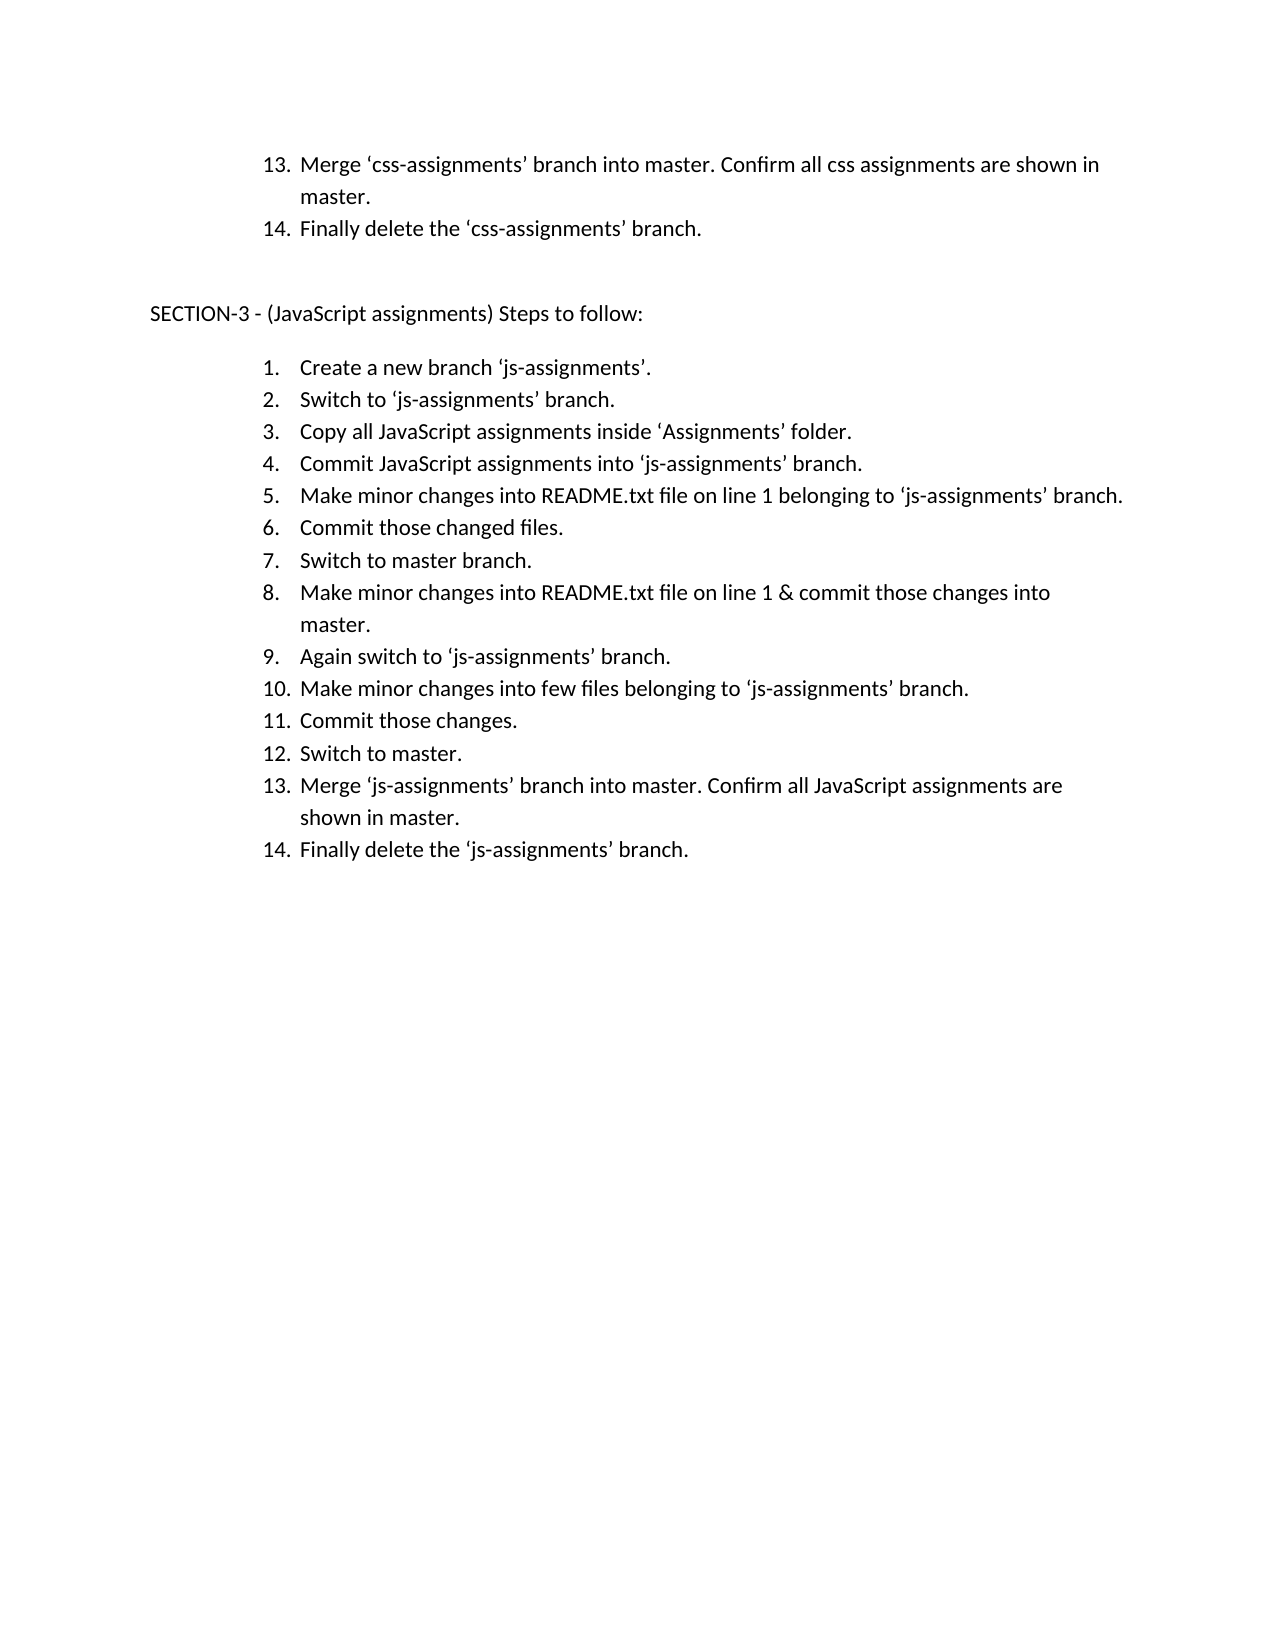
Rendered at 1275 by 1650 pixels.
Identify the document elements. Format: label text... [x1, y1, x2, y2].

list Copy all JavaScript assignments inside ‘Assignments’ folder. [262, 417, 1125, 445]
list Commit JavaScript assignments into ‘js-assignments’ branch. [262, 449, 1125, 477]
list Switch to master branch. [262, 546, 1125, 574]
list Switch to master. [262, 739, 1125, 767]
list Make minor changes into README.txt file on line 1 belonging to ‘js-assignments’ branch. [262, 481, 1125, 509]
text SECTION-3 - (JavaScript assignments) Steps to follow: [150, 299, 1125, 328]
list Finally delete the ‘js-assignments’ branch. [262, 835, 1125, 863]
list Merge ‘css-assignments’ branch into master. Confirm all css assignments are shown in master. [262, 150, 1125, 210]
list Commit those changed files. [262, 513, 1125, 542]
list Create a new branch ‘js-assignments’. [262, 353, 1125, 381]
list Finally delete the ‘css-assignments’ branch. [262, 214, 1125, 242]
list Merge ‘js-assignments’ branch into master. Confirm all JavaScript assignments are shown in master. [262, 771, 1125, 831]
list Make minor changes into few files belonging to ‘js-assignments’ branch. [262, 674, 1125, 702]
list Switch to ‘js-assignments’ branch. [262, 385, 1125, 413]
list Again switch to ‘js-assignments’ branch. [262, 642, 1125, 670]
list Commit those changes. [262, 707, 1125, 735]
list Make minor changes into README.txt file on line 1 & commit those changes into master. [262, 578, 1125, 638]
